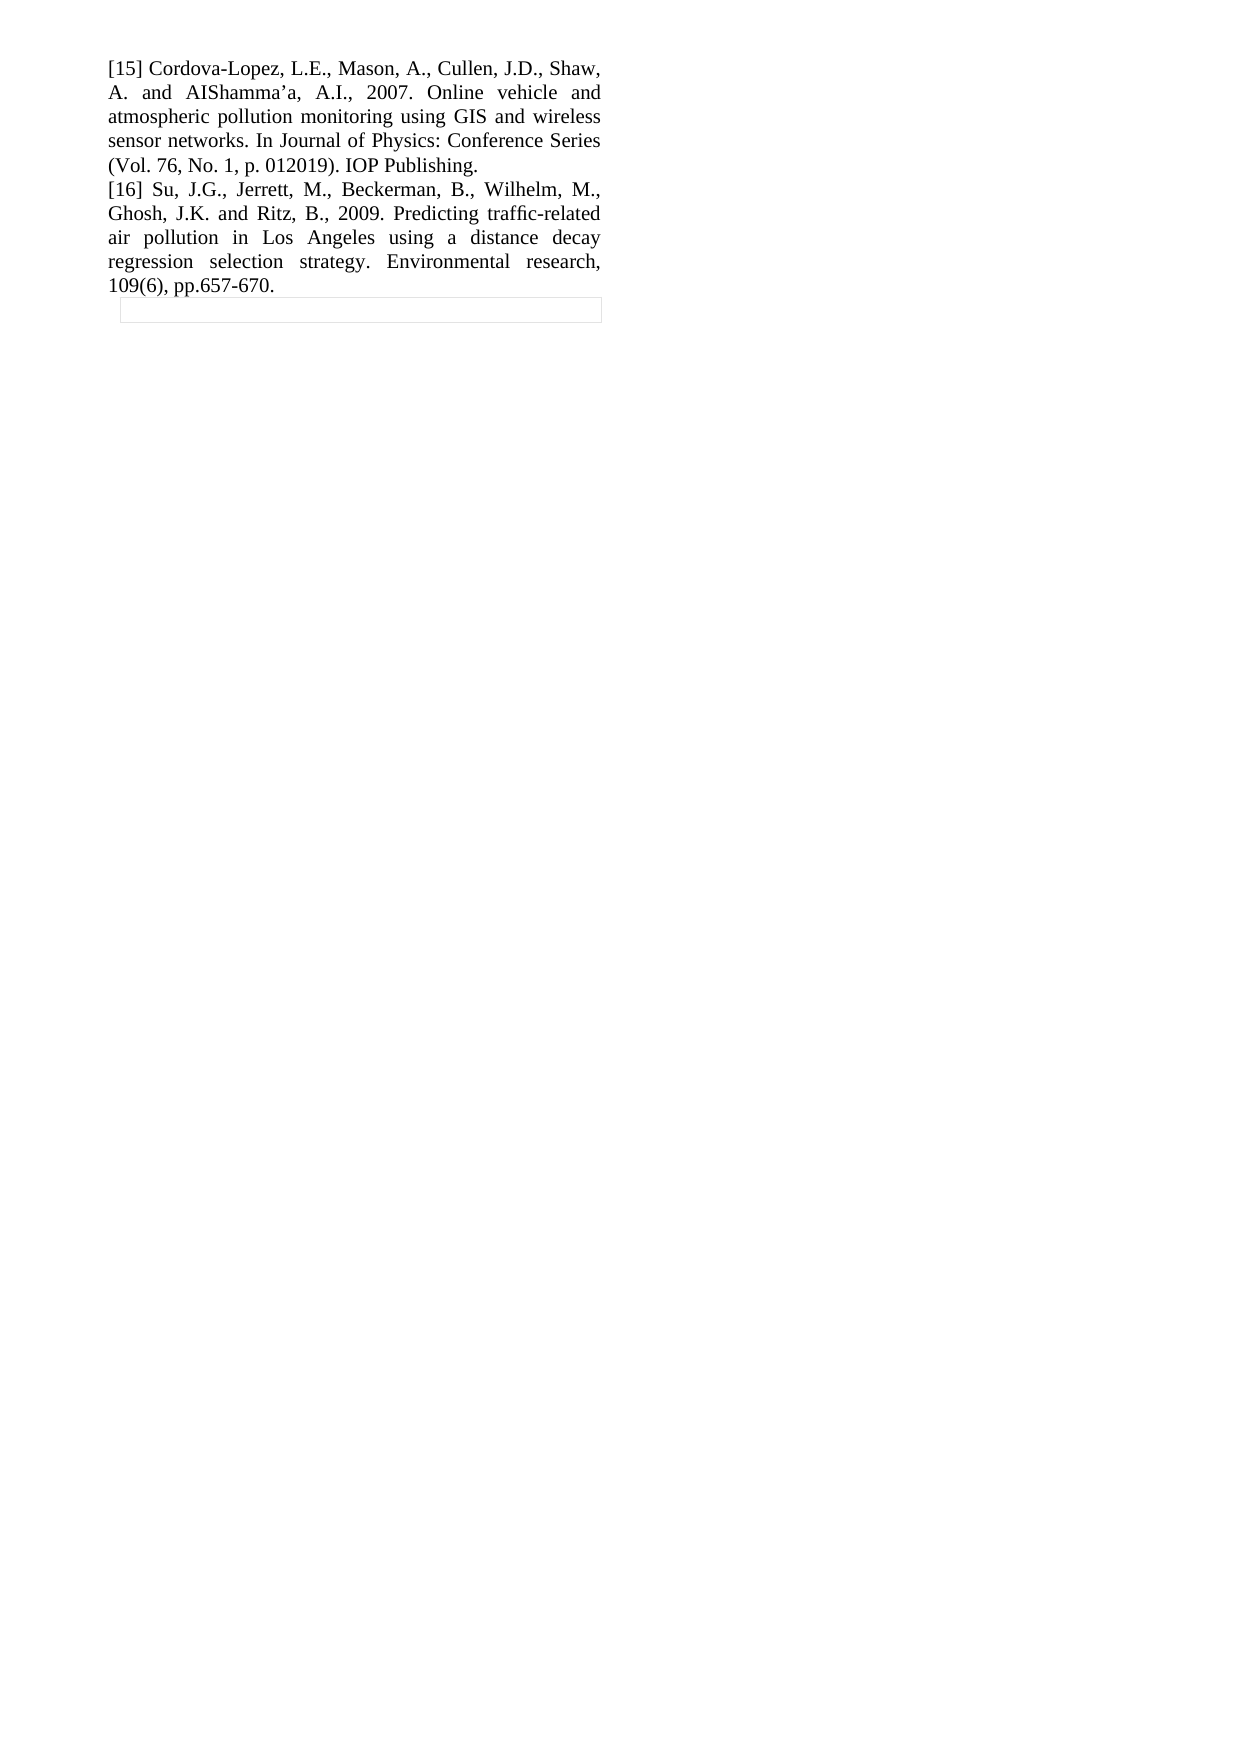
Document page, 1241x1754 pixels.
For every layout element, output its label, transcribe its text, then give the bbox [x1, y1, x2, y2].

text [16] Su, J.G., Jerrett, M., Beckerman, B., Wilhelm, M., Ghosh, J.K. and Ritz, B., 2009. Predicting trafﬁc-related air pollution in Los Angeles using a distance decay regression selection strategy. Environmental research, 109(6), pp.657-670. [108, 177, 601, 297]
text [15] Cordova-Lopez, L.E., Mason, A., Cullen, J.D., Shaw, A. and AIShamma’a, A.I., 2007. Online vehicle and atmospheric pollution monitoring using GIS and wireless sensor networks. In Journal of Physics: Conference Series (Vol. 76, No. 1, p. 012019). IOP Publishing. [108, 56, 601, 177]
